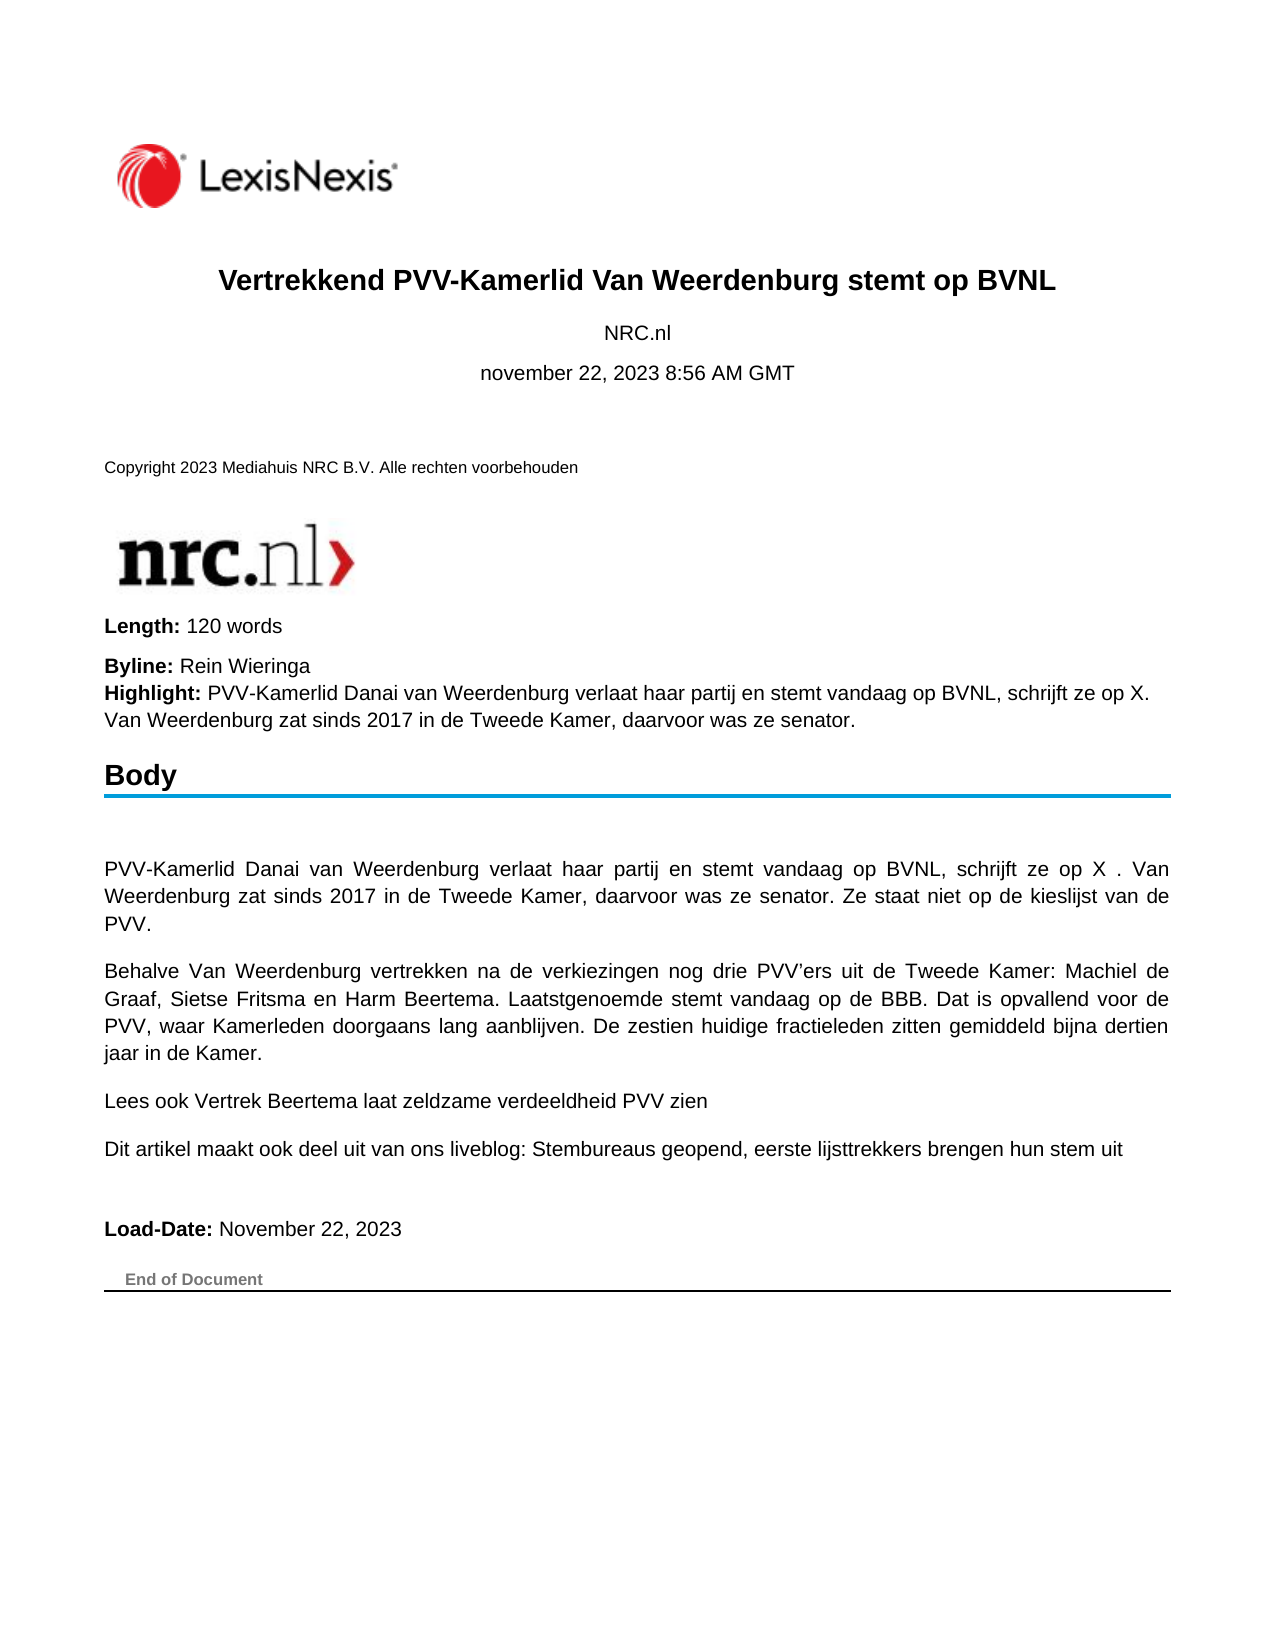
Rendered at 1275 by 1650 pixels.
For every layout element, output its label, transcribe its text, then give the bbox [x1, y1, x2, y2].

text Dit artikel maakt ook deel uit van ons liveblog: Stembureaus geopend, eerste lijsttrekkers brengen hun stem uit [104, 1133, 1171, 1160]
text Copyright 2023 Mediahuis NRC B.V. Alle rechten voorbehouden [104, 426, 1171, 477]
text Behalve Van Weerdenburg vertrekken na de verkiezingen nog drie PVV’ers uit de Tweede Kamer: Machiel de Graaf, Sietse Fritsma en Harm Beertema. Laatstgenoemde stemt vandaag op de BBB. Dat is opvallend voor de PVV, waar Kamerleden doorgaans lang aanblijven. De zestien huidige fractieleden zitten gemiddeld bijna dertien jaar in de Kamer. [104, 956, 1171, 1064]
text End of Document [125, 1270, 1171, 1289]
text Byline: Rein Wieringa [104, 650, 1171, 677]
picture [104, 518, 364, 599]
text NRC.nl [104, 318, 1171, 345]
text november 22, 2023 8:56 AM GMT [104, 357, 1171, 384]
text PVV-Kamerlid Danai van Weerdenburg verlaat haar partij en stemt vandaag op BVNL, schrijft ze op X . Van Weerdenburg zat sinds 2017 in de Tweede Kamer, daarvoor was ze senator. Ze staat niet op de kieslijst van de PVV. [104, 854, 1171, 935]
text Highlight: PVV-Kamerlid Danai van Weerdenburg verlaat haar partij en stemt vandaag op BVNL, schrijft ze op X. Van Weerdenburg zat sinds 2017 in de Tweede Kamer, daarvoor was ze senator. [104, 677, 1171, 732]
text Body [104, 757, 1171, 792]
text Load-Date: November 22, 2023 [104, 1185, 1171, 1241]
text Length: 120 words [104, 611, 1171, 638]
picture [104, 144, 412, 208]
subtitle Vertrekkend PVV-Kamerlid Van Weerdenburg stemt op BVNL [104, 261, 1171, 297]
text Lees ook Vertrek Beertema laat zeldzame verdeeldheid PVV zien [104, 1085, 1171, 1112]
